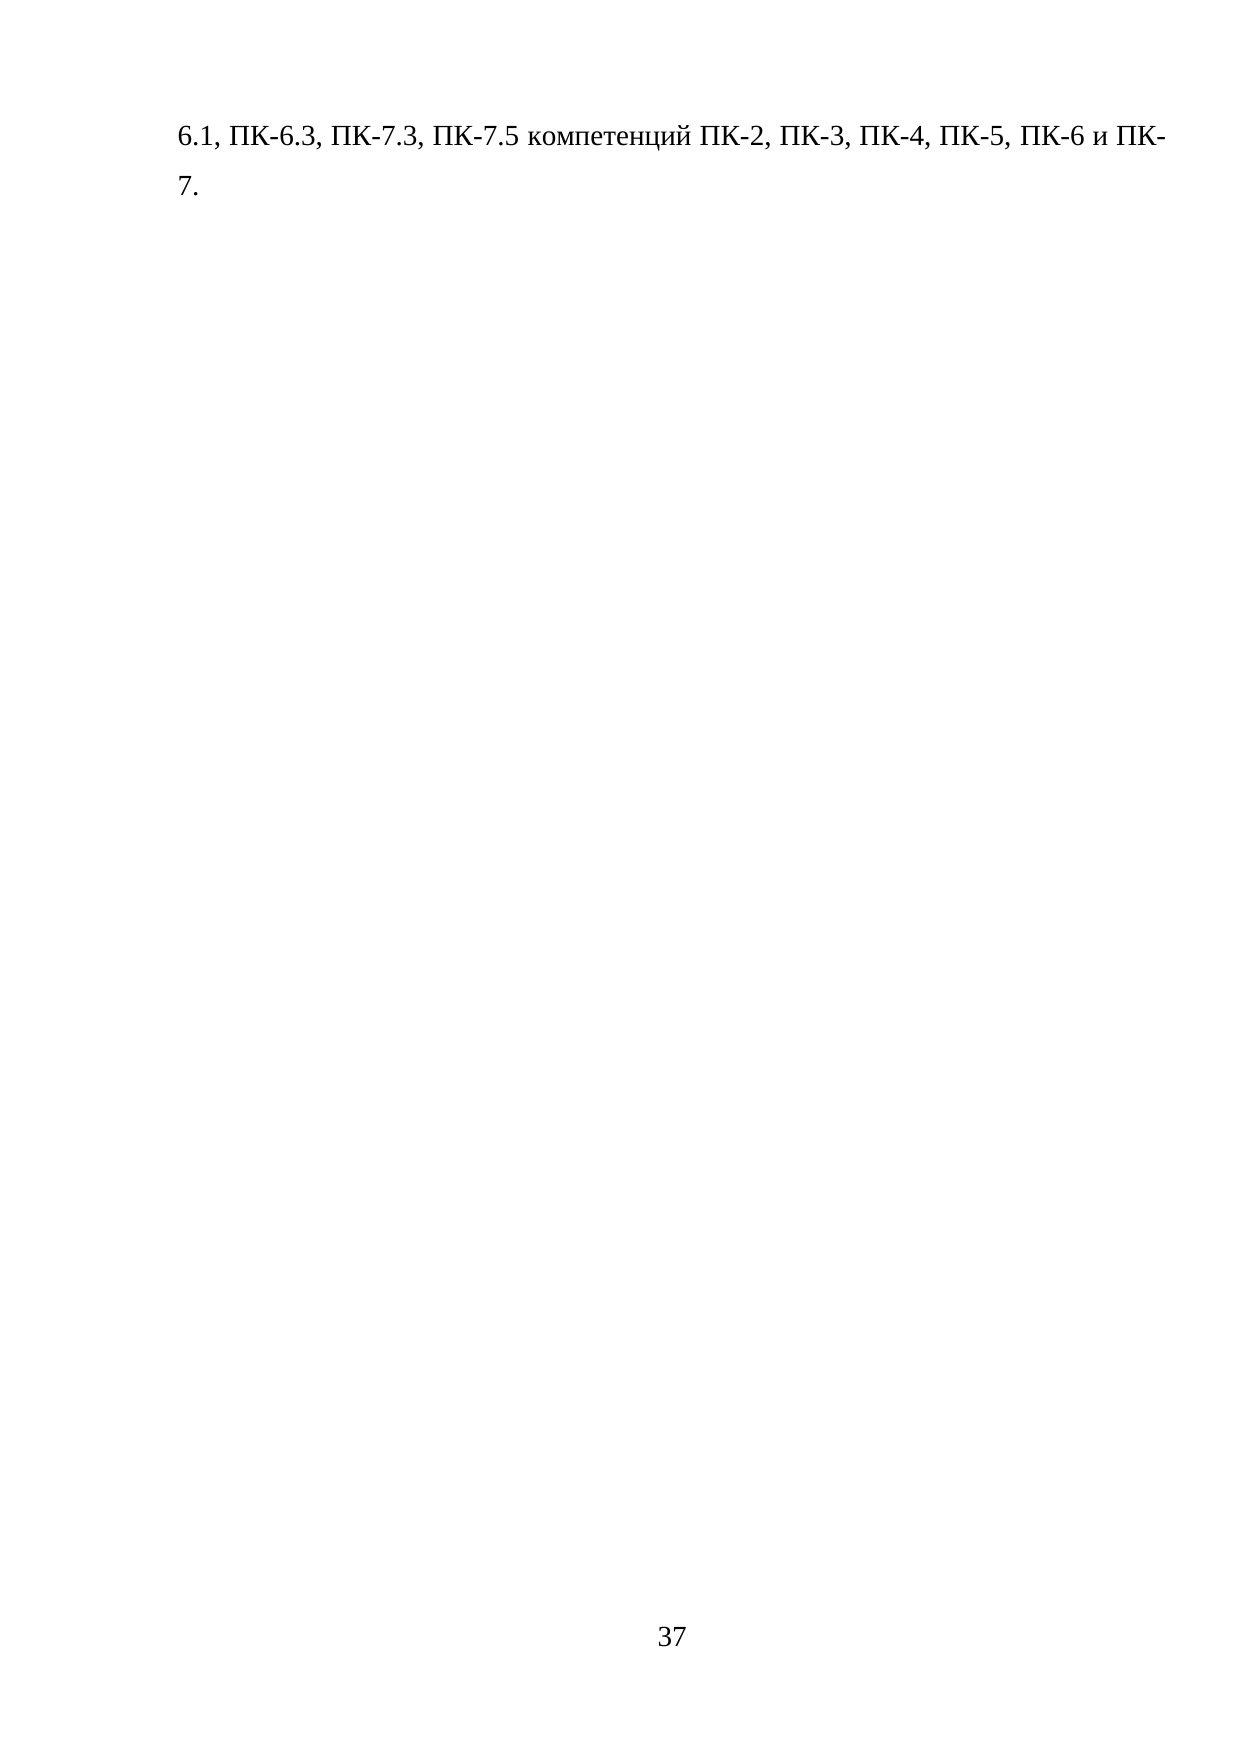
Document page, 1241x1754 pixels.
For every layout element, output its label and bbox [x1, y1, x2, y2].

title [177, 118, 1167, 202]
